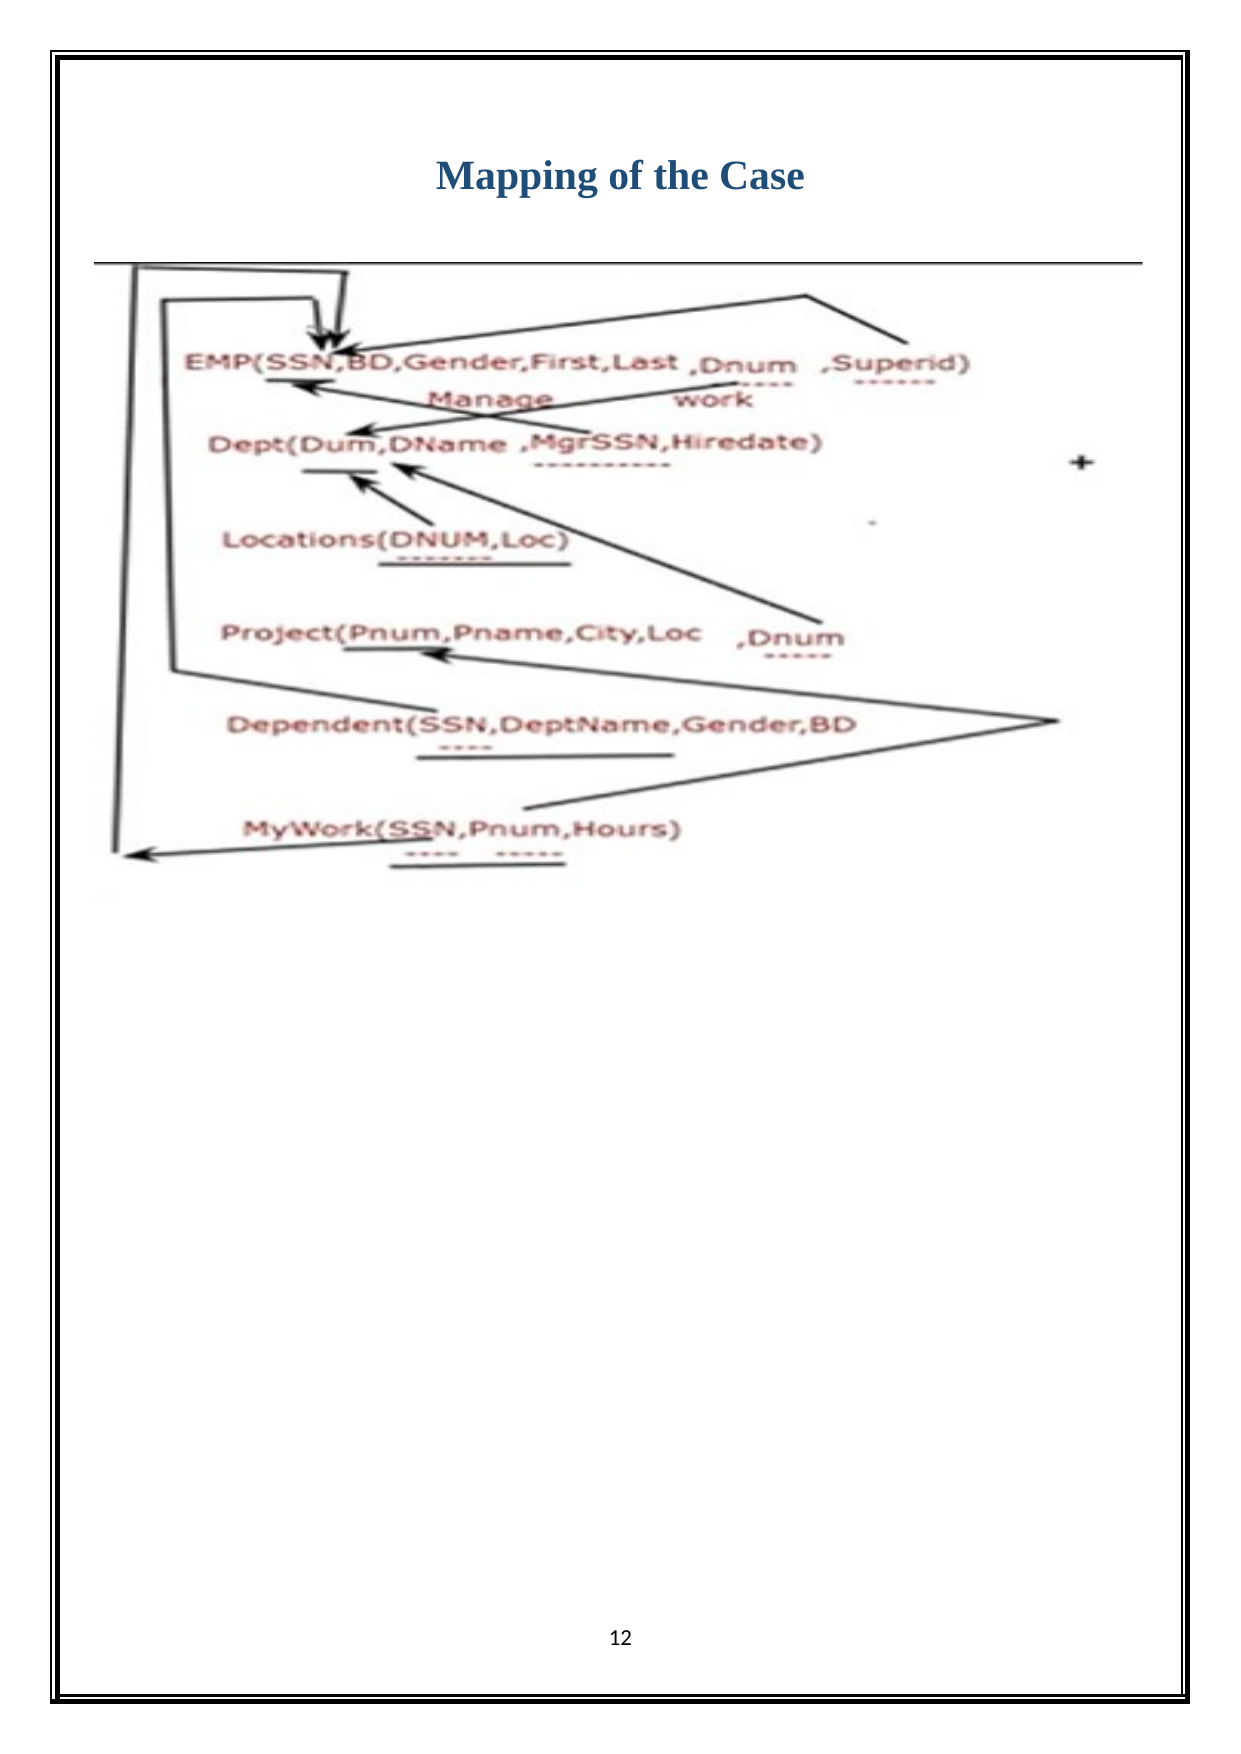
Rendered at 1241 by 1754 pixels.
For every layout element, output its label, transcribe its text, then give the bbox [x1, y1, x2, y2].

picture [93, 262, 1143, 903]
text Mapping of the Case [188, 150, 1053, 198]
